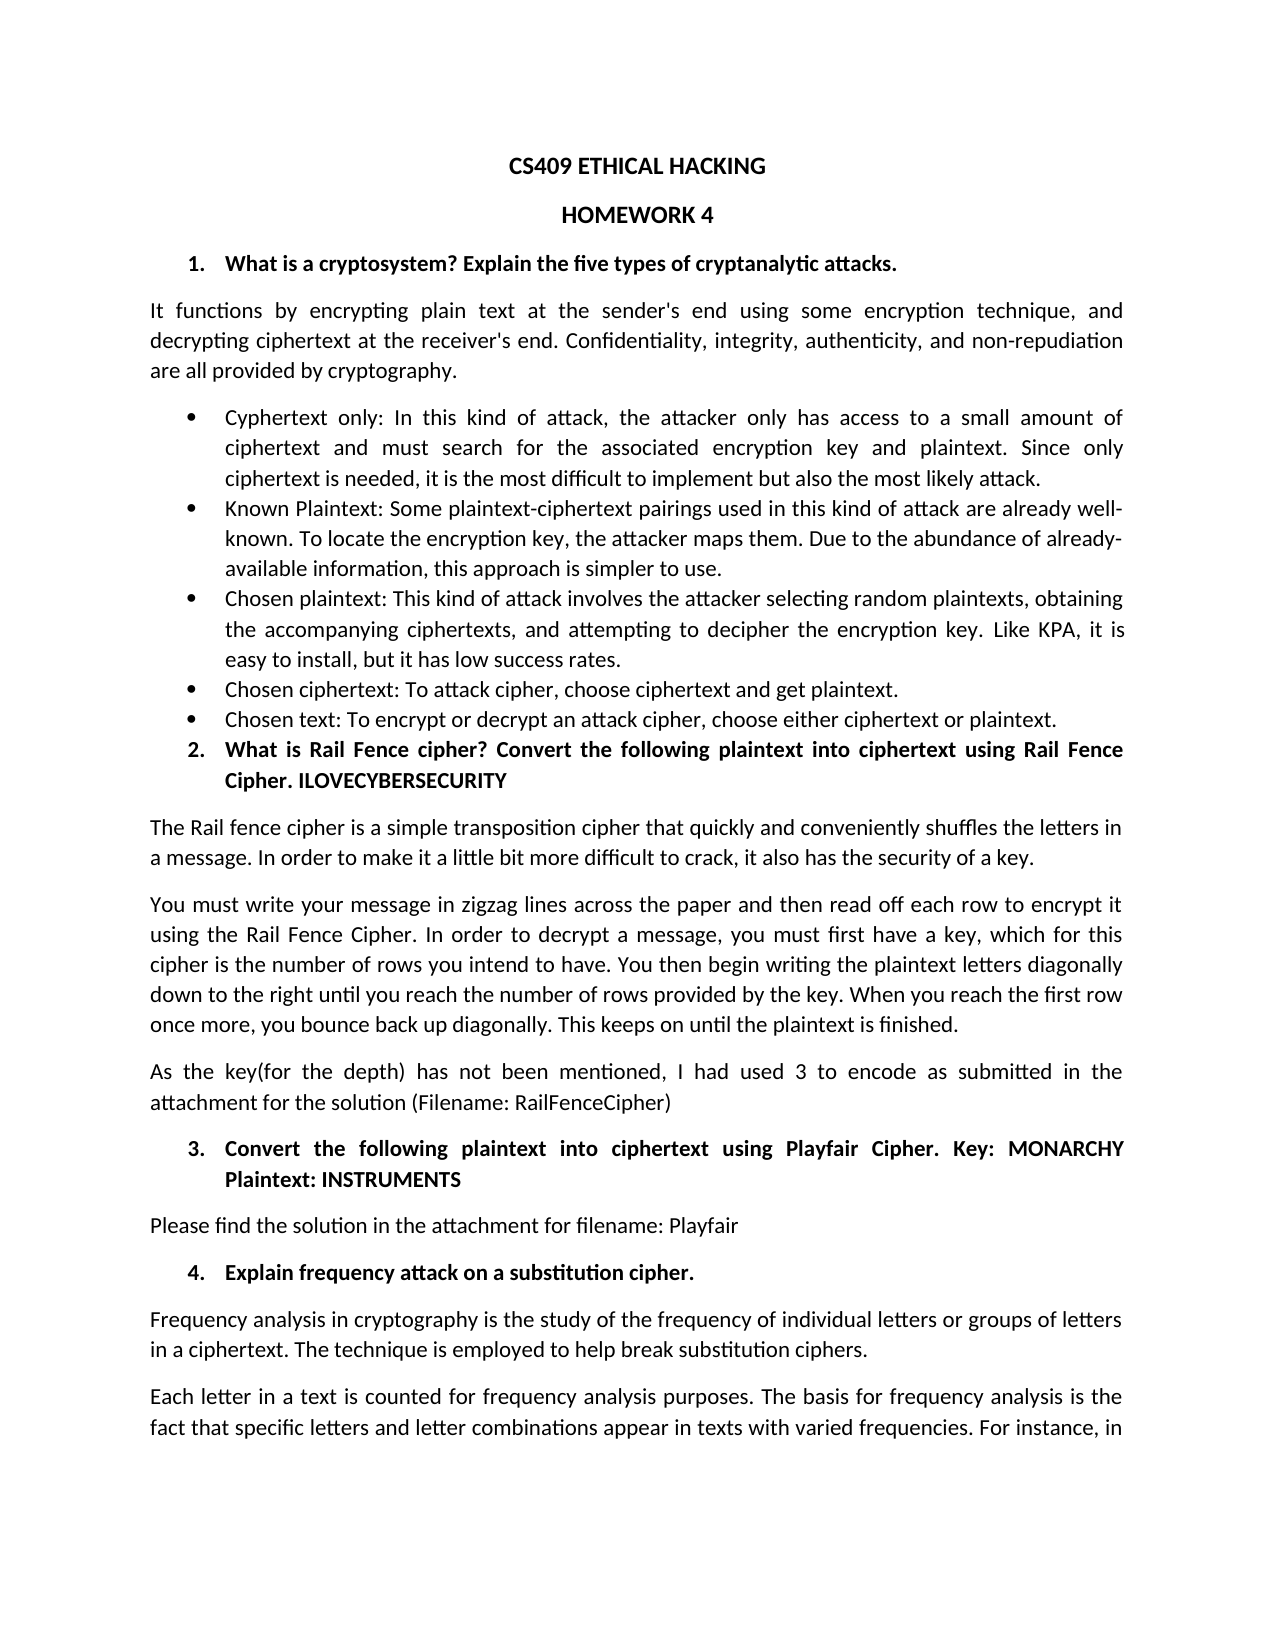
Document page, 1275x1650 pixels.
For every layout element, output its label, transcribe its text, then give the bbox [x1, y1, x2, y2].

list Chosen plaintext: This kind of attack involves the attacker selecting random plaintexts, obtaining the accompanying ciphertexts, and attempting to decipher the encryption key. Like KPA, it is easy to install, but it has low success rates. [187, 584, 1125, 673]
text CS409 ETHICAL HACKING [150, 150, 1125, 181]
text It functions by encrypting plain text at the sender's end using some encryption technique, and decrypting ciphertext at the receiver's end. Confidentiality, integrity, authenticity, and non-repudiation are all provided by cryptography. [150, 296, 1125, 384]
text Please find the solution in the attachment for filename: Playfair [150, 1212, 1125, 1240]
text The Rail fence cipher is a simple transposition cipher that quickly and conveniently shuffles the letters in a message. In order to make it a little bit more difficult to crack, it also has the security of a key. [150, 813, 1125, 871]
list What is a cryptosystem? Explain the five types of cryptanalytic attacks. [187, 249, 1125, 277]
list What is Rail Fence cipher? Convert the following plaintext into ciphertext using Rail Fence Cipher. ILOVECYBERSECURITY [187, 736, 1125, 794]
list Convert the following plaintext into ciphertext using Playfair Cipher. Key: MONARCHY Plaintext: INSTRUMENTS [187, 1134, 1125, 1193]
list Known Plaintext: Some plaintext-ciphertext pairings used in this kind of attack are already well-known. To locate the encryption key, the attacker maps them. Due to the abundance of already-available information, this approach is simpler to use. [187, 494, 1125, 582]
text You must write your message in zigzag lines across the paper and then read off each row to encrypt it using the Rail Fence Cipher. In order to decrypt a message, you must first have a key, which for this cipher is the number of rows you intend to have. You then begin writing the plaintext letters diagonally down to the right until you reach the number of rows provided by the key. When you reach the first row once more, you bounce back up diagonally. This keeps on until the plaintext is finished. [150, 890, 1125, 1039]
text Frequency analysis in cryptography is the study of the frequency of individual letters or groups of letters in a ciphertext. The technique is employed to help break substitution ciphers. [150, 1305, 1125, 1364]
list Chosen ciphertext: To attack cipher, choose ciphertext and get plaintext. [187, 675, 1125, 703]
list Chosen text: To encrypt or decrypt an attack cipher, choose either ciphertext or plaintext. [187, 705, 1125, 733]
text HOMEWORK 4 [150, 199, 1125, 230]
list Explain frequency attack on a substitution cipher. [187, 1258, 1125, 1287]
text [150, 1382, 1125, 1441]
list Cyphertext only: In this kind of attack, the attacker only has access to a small amount of ciphertext and must search for the associated encryption key and plaintext. Since only ciphertext is needed, it is the most difficult to implement but also the most likely attack. [187, 403, 1125, 492]
text As the key(for the depth) has not been mentioned, I had used 3 to encode as submitted in the attachment for the solution (Filename: RailFenceCipher) [150, 1057, 1125, 1116]
